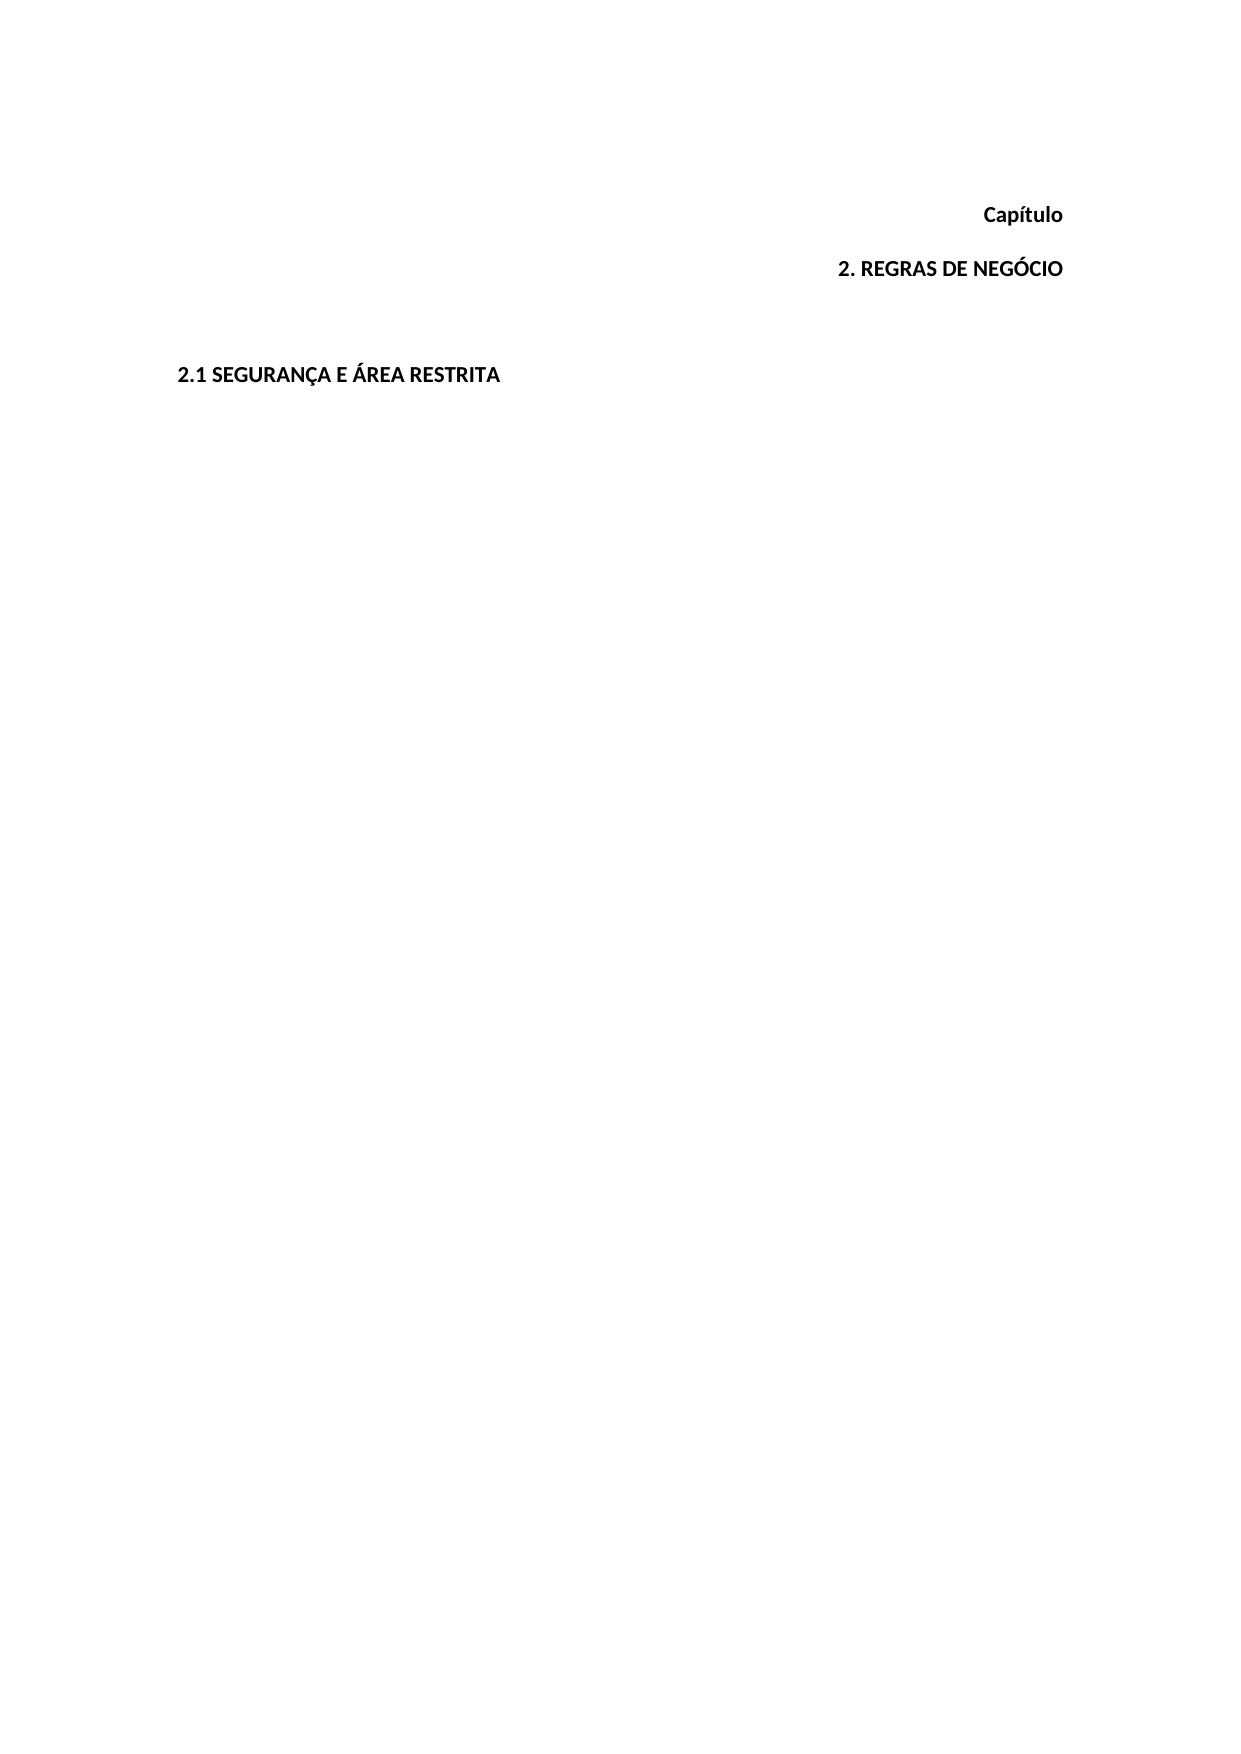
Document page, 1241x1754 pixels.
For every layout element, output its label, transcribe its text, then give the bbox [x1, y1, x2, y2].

text 2.1 SEGURANÇA E ÁREA RESTRITA [177, 360, 1063, 388]
text 2. REGRAS DE NEGÓCIO [177, 254, 1063, 282]
text Capítulo [177, 201, 1063, 229]
